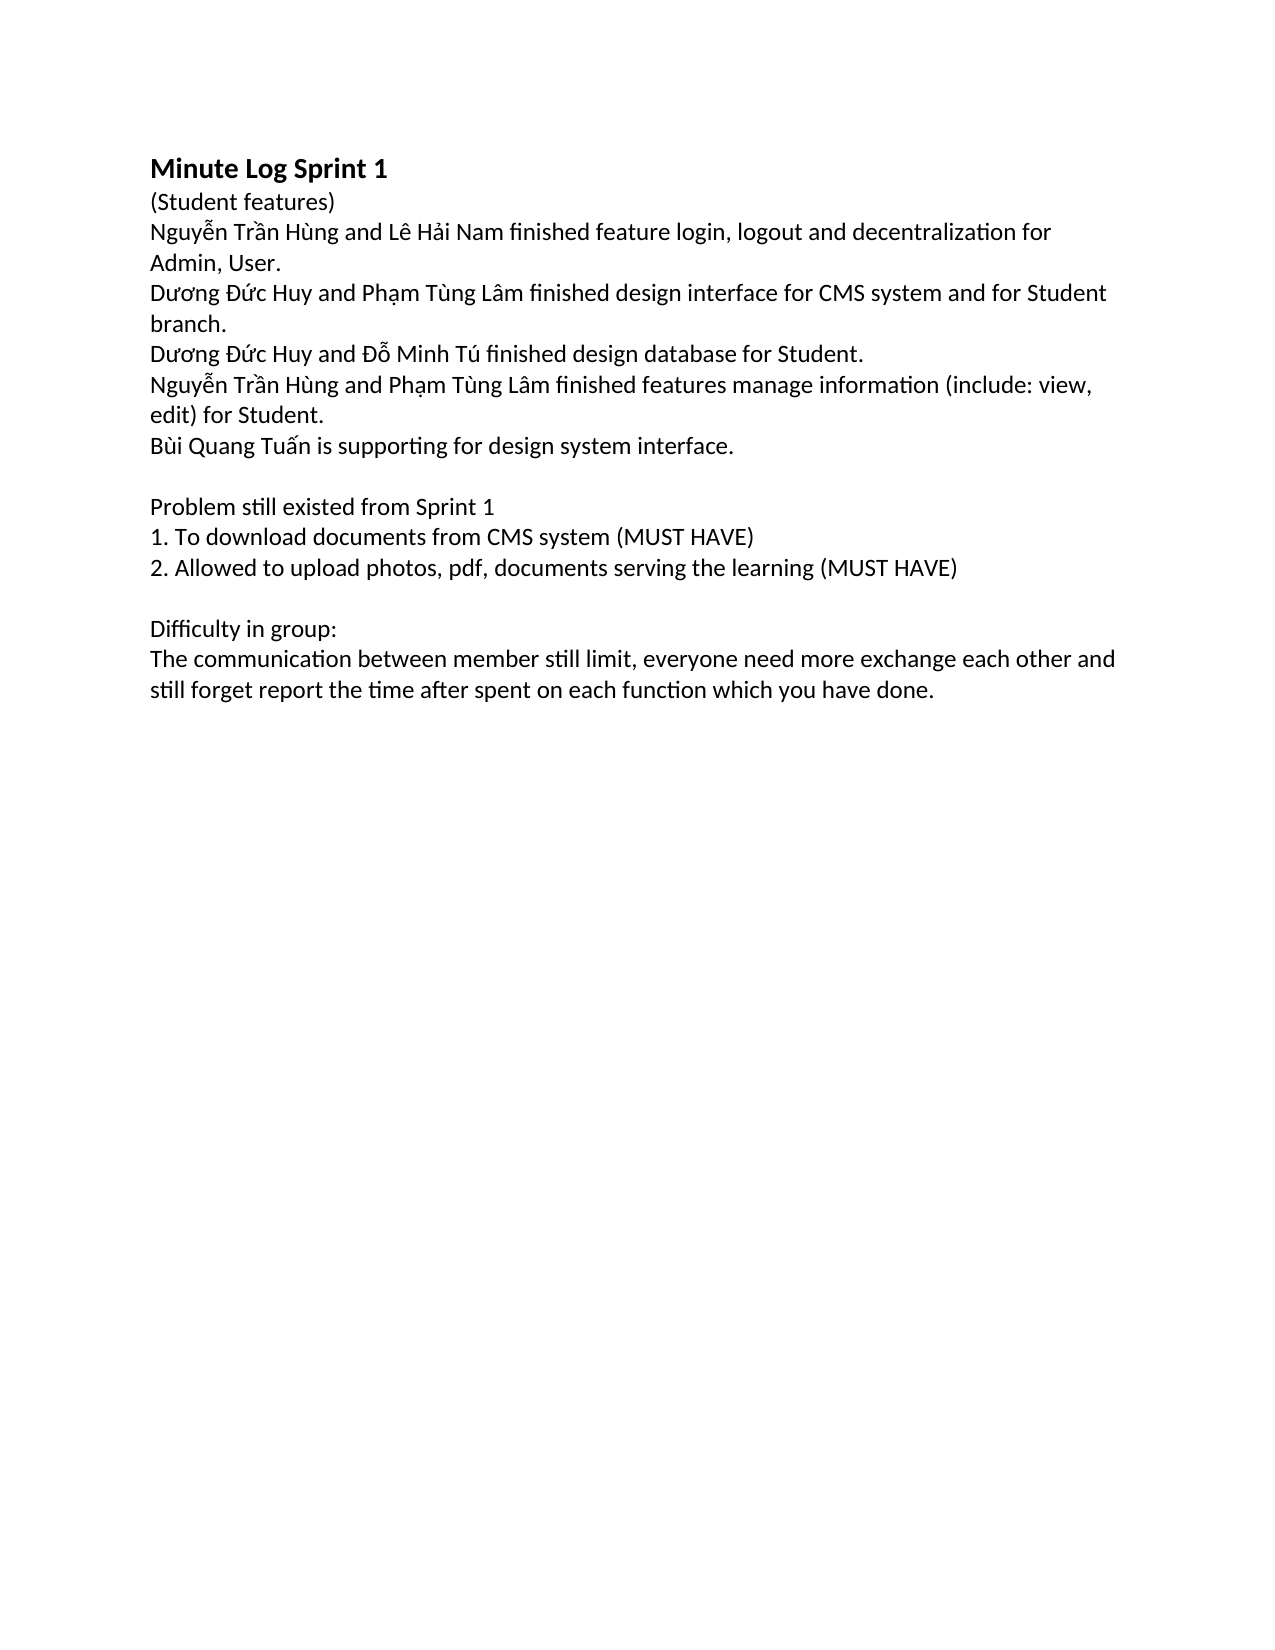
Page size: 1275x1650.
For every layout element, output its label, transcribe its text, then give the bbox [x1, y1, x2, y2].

text (Student features) [150, 186, 1125, 216]
text Minute Log Sprint 1 [150, 150, 1125, 186]
text 1. To download documents from CMS system (MUST HAVE) [150, 521, 1125, 552]
text Dương Đức Huy and Phạm Tùng Lâm finished design interface for CMS system and for Student branch. [150, 277, 1125, 338]
text Nguyễn Trần Hùng and Phạm Tùng Lâm finished features manage information (include: view, edit) for Student. [150, 369, 1125, 430]
text Nguyễn Trần Hùng and Lê Hải Nam finished feature login, logout and decentralization for Admin, User. [150, 216, 1125, 277]
text Problem still existed from Sprint 1 [150, 491, 1125, 521]
text Bùi Quang Tuấn is supporting for design system interface. [150, 430, 1125, 460]
text Dương Đức Huy and Đỗ Minh Tú finished design database for Student. [150, 338, 1125, 369]
text The communication between member still limit, everyone need more exchange each other and still forget report the time after spent on each function which you have done. [150, 643, 1125, 704]
text Difficulty in group: [150, 613, 1125, 643]
text 2. Allowed to upload photos, pdf, documents serving the learning (MUST HAVE) [150, 552, 1125, 582]
